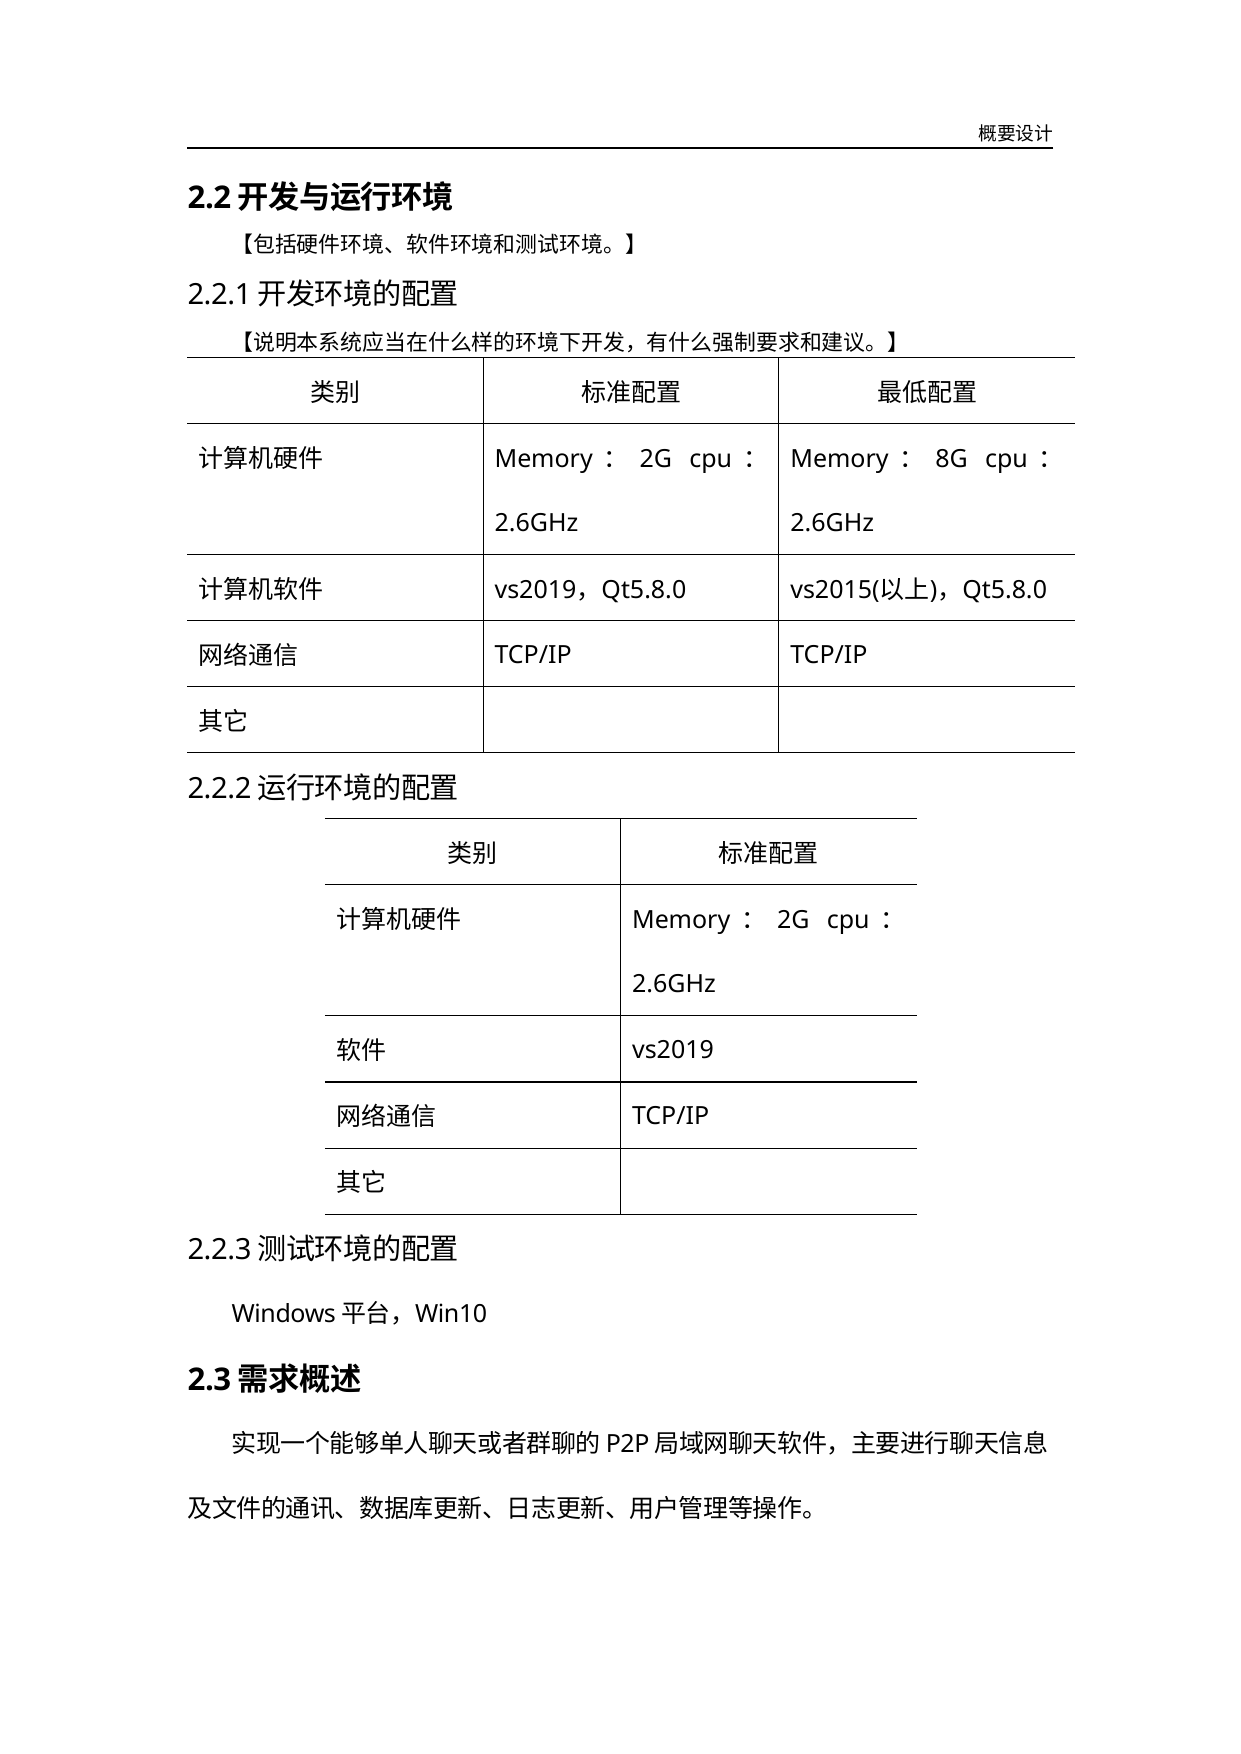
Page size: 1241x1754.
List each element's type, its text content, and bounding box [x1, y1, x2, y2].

table_cell [621, 1149, 917, 1213]
table_header 标准配置 [621, 819, 917, 884]
text 实现一个能够单人聊天或者群聊的P2P局域网聊天软件，主要进行聊天信息及文件的通讯、数据库更新、日志更新、用户管理等操作。 [187, 1409, 1053, 1539]
table_cell TCP/IP [779, 621, 1075, 686]
table_cell Memory：8G cpu：2.6GHz [779, 424, 1075, 554]
subtitle 2.2.3测试环境的配置 [187, 1214, 1053, 1279]
table_cell [779, 687, 1075, 752]
table_header 类别 [325, 819, 620, 884]
text Windows平台，Win10 [187, 1279, 1053, 1344]
table_cell TCP/IP [484, 621, 778, 686]
table_cell Memory：2G cpu：2.6GHz [484, 424, 778, 554]
table_cell 网络通信 [325, 1083, 620, 1147]
table_header 最低配置 [779, 358, 1075, 423]
subtitle 2.2.1开发环境的配置 [187, 259, 1053, 324]
table_header 类别 [187, 358, 483, 423]
table_header 标准配置 [484, 358, 778, 423]
table_cell 其它 [187, 687, 483, 752]
text 【说明本系统应当在什么样的环境下开发，有什么强制要求和建议。】 [187, 324, 1053, 357]
subtitle 2.2开发与运行环境 [187, 162, 1053, 227]
table_cell 网络通信 [187, 621, 483, 686]
table_cell 计算机硬件 [325, 885, 620, 1015]
table_cell vs2015(以上)，Qt5.8.0 [779, 555, 1075, 620]
table_cell Memory：2G cpu：2.6GHz [621, 885, 917, 1015]
table_cell TCP/IP [621, 1083, 917, 1147]
table_cell 计算机硬件 [187, 424, 483, 554]
table_cell vs2019 [621, 1016, 917, 1081]
text 【包括硬件环境、软件环境和测试环境。】 [187, 227, 1053, 259]
table_cell 其它 [325, 1149, 620, 1213]
table_cell 计算机软件 [187, 555, 483, 620]
table_cell vs2019，Qt5.8.0 [484, 555, 778, 620]
table_cell 软件 [325, 1016, 620, 1081]
subtitle 2.3需求概述 [187, 1344, 1053, 1409]
table_cell [484, 687, 778, 752]
subtitle 2.2.2运行环境的配置 [187, 753, 1053, 818]
